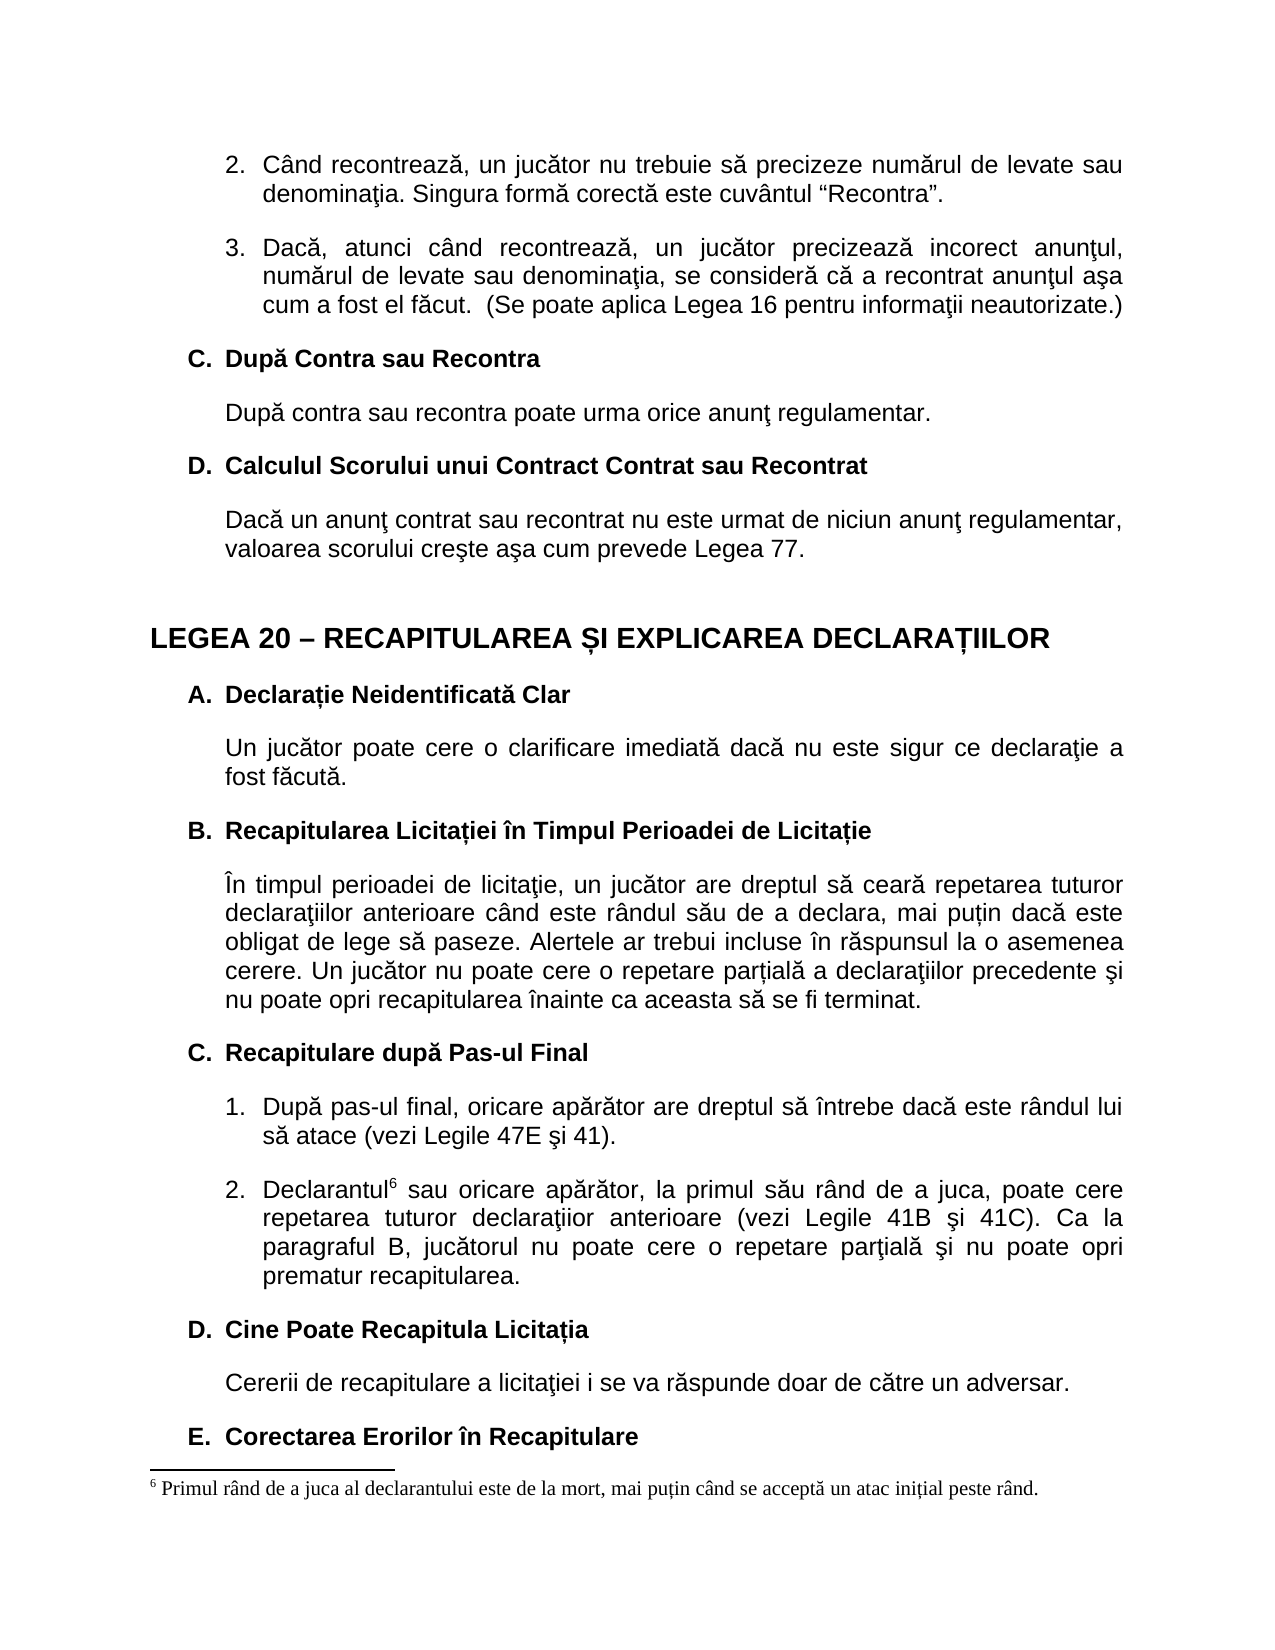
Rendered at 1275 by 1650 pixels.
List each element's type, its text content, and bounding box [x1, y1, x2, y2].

list Dacă, atunci când recontrează, un jucător precizează incorect anunţul, numărul de levate sau denominaţia, se consideră că a recontrat anunţul aşa cum a fost el făcut. (Se poate aplica Legea 16 pentru informaţii neautorizate.) [225, 232, 1125, 319]
text După contra sau recontra poate urma orice anunţ regulamentar. [225, 397, 1125, 426]
list După Contra sau Recontra [187, 344, 1125, 372]
list Declarantul sau oricare apărător, la primul său rând de a juca, poate cere repetarea tuturor declaraţiior anterioare (vezi Legile 41B şi 41C). Ca la paragraful B, jucătorul nu poate cere o repetare parţială şi nu poate opri prematur recapitularea. [225, 1174, 1125, 1289]
list Recapitulare după Pas-ul Final [187, 1038, 1125, 1067]
list Când recontrează, un jucător nu trebuie să precizeze numărul de levate sau denominaţia. Singura formă corectă este cuvântul “Recontra”. [225, 150, 1125, 207]
text În timpul perioadei de licitaţie, un jucător are dreptul să ceară repetarea tuturor declaraţiilor anterioare când este rândul său de a declara, mai puțin dacă este obligat de lege să paseze. Alertele ar trebui incluse în răspunsul la o asemenea cerere. Un jucător nu poate cere o repetare parțială a declaraţiilor precedente şi nu poate opri recapitularea înainte ca aceasta să se fi terminat. [225, 869, 1125, 1013]
text LEGEA 20 – RECAPITULAREA ȘI EXPLICAREA DECLARAȚIILOR [150, 621, 1125, 654]
text Dacă un anunţ contrat sau recontrat nu este urmat de niciun anunţ regulamentar, valoarea scorului creşte aşa cum prevede Legea 77. [225, 505, 1125, 562]
list După pas-ul final, oricare apărător are dreptul să întrebe dacă este rândul lui să atace (vezi Legile 47E şi 41). [225, 1092, 1125, 1149]
list Recapitularea Licitației în Timpul Perioadei de Licitație [187, 816, 1125, 844]
list Cine Poate Recapitula Licitația [187, 1314, 1125, 1343]
list Calculul Scorului unui Contract Contrat sau Recontrat [187, 451, 1125, 480]
text Cererii de recapitulare a licitaţiei i se va răspunde doar de către un adversar. [225, 1368, 1125, 1397]
text Un jucător poate cere o clarificare imediată dacă nu este sigur ce declaraţie a fost făcută. [225, 733, 1125, 791]
list Corectarea Erorilor în Recapitulare [187, 1422, 1125, 1451]
list Declarație Neidentificată Clar [187, 679, 1125, 708]
